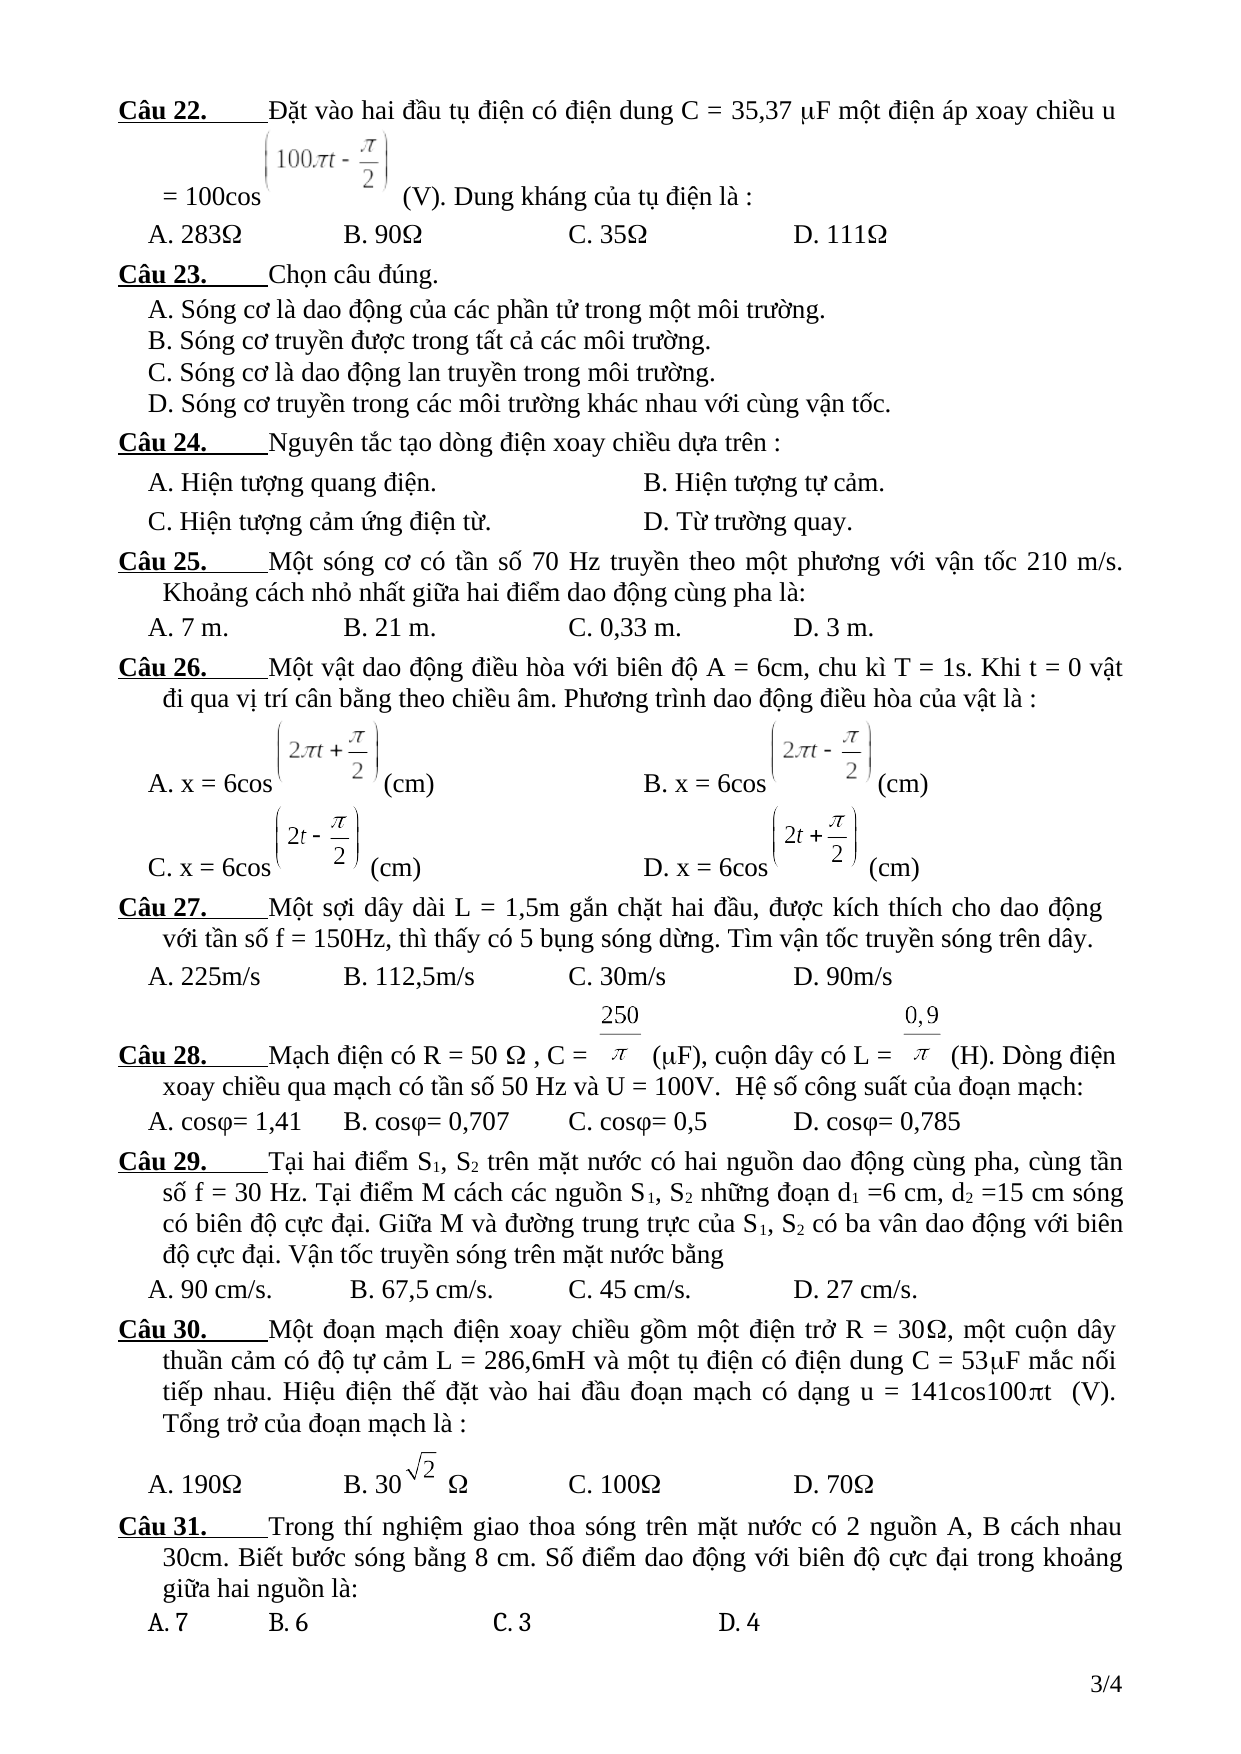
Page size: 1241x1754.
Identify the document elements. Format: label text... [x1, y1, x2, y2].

list Một sợi dây dài L = 1,5m gắn chặt hai đầu, được kích thích cho dao động với tần số f = 150Hz, thì thấy có 5 bụng sóng dừng. Tìm vận tốc truyền sóng trên dây. [118, 891, 1105, 953]
text A. 225m/s B. 112,5m/s C. 30m/s D. 90m/s [148, 961, 1103, 992]
text A. x = 6cos(cm) B. x = 6cos(cm) [148, 717, 1124, 798]
list Một đoạn mạch điện xoay chiều gồm một điện trở R = 30, một cuộn dây thuần cảm có độ tự cảm L = 286,6mH và một tụ điện có điện dung C = 53F mắc nối tiếp nhau. Hiệu điện thế đặt vào hai đầu đoạn mạch có dạng u = 141cos100t (V). Tổng trở của đoạn mạch là : [118, 1313, 1116, 1438]
text A. cosφ= 1,41 B. cosφ= 0,707 C. cosφ= 0,5 D. cosφ= 0,785 [148, 1105, 1122, 1136]
text A. Sóng cơ là dao động của các phần tử trong một môi trường. [148, 293, 1124, 324]
text A. 283 B. 90 C. 35 D. 111 [148, 218, 1116, 250]
text A. 7 B. 6 C. 3 D. 4 [148, 1607, 1124, 1638]
text A. 7 m. B. 21 m. C. 0,33 m. D. 3 m. [148, 611, 1124, 642]
list Đặt vào hai đầu tụ điện có điện dung C = 35,37 F một điện áp xoay chiều u = 100cos (V). Dung kháng của tụ điện là : [118, 94, 1116, 211]
text C. Hiện tượng cảm ứng điện từ. D. Từ trường quay. [148, 505, 1116, 536]
text C. Sóng cơ là dao động lan truyền trong môi trường. [148, 356, 1124, 387]
list Một vật dao động điều hòa với biên độ A = 6cm, chu kì T = 1s. Khi t = 0 vật đi qua vị trí cân bằng theo chiều âm. Phương trình dao động điều hòa của vật là : [118, 651, 1124, 713]
list Nguyên tắc tạo dòng điện xoay chiều dựa trên : [118, 426, 1116, 457]
text D. Sóng cơ truyền trong các môi trường khác nhau với cùng vận tốc. [148, 387, 1124, 418]
list Tại hai điểm S1, S2 trên mặt nước có hai nguồn dao động cùng pha, cùng tần số f = 30 Hz. Tại điểm M cách các nguồn S1, S2 những đoạn d1 =6 cm, d2 =15 cm sóng có biên độ cực đại. Giữa M và đường trung trực của S1, S2 có ba vân dao động với biên độ cực đại. Vận tốc truyền sóng trên mặt nước bằng [118, 1145, 1124, 1269]
text A. 190 B. 30 C. 100 D. 70 [148, 1448, 1116, 1500]
text A. Hiện tượng quang điện. B. Hiện tượng tự cảm. [148, 466, 1116, 497]
list Trong thí nghiệm giao thoa sóng trên mặt nước có 2 nguồn A, B cách nhau 30cm. Biết bước sóng bằng 8 cm. Số điểm dao động với biên độ cực đại trong khoảng giữa hai nguồn là: [118, 1510, 1124, 1603]
list Mạch điện có R = 50 , C = (F), cuộn dây có L = (H). Dòng điện xoay chiều qua mạch có tần số 50 Hz và U = 100V. Hệ số công suất của đoạn mạch: [118, 1000, 1116, 1101]
text B. Sóng cơ truyền được trong tất cả các môi trường. [148, 324, 1124, 356]
list Chọn câu đúng. [118, 258, 1124, 289]
text C. x = 6cos (cm) D. x = 6cos (cm) [148, 802, 1124, 882]
text A. 90 cm/s. B. 67,5 cm/s. C. 45 cm/s. D. 27 cm/s. [148, 1273, 1124, 1305]
list Một sóng cơ có tần số 70 Hz truyền theo một phương với vận tốc 210 m/s. Khoảng cách nhỏ nhất giữa hai điểm dao động cùng pha là: [118, 545, 1124, 607]
